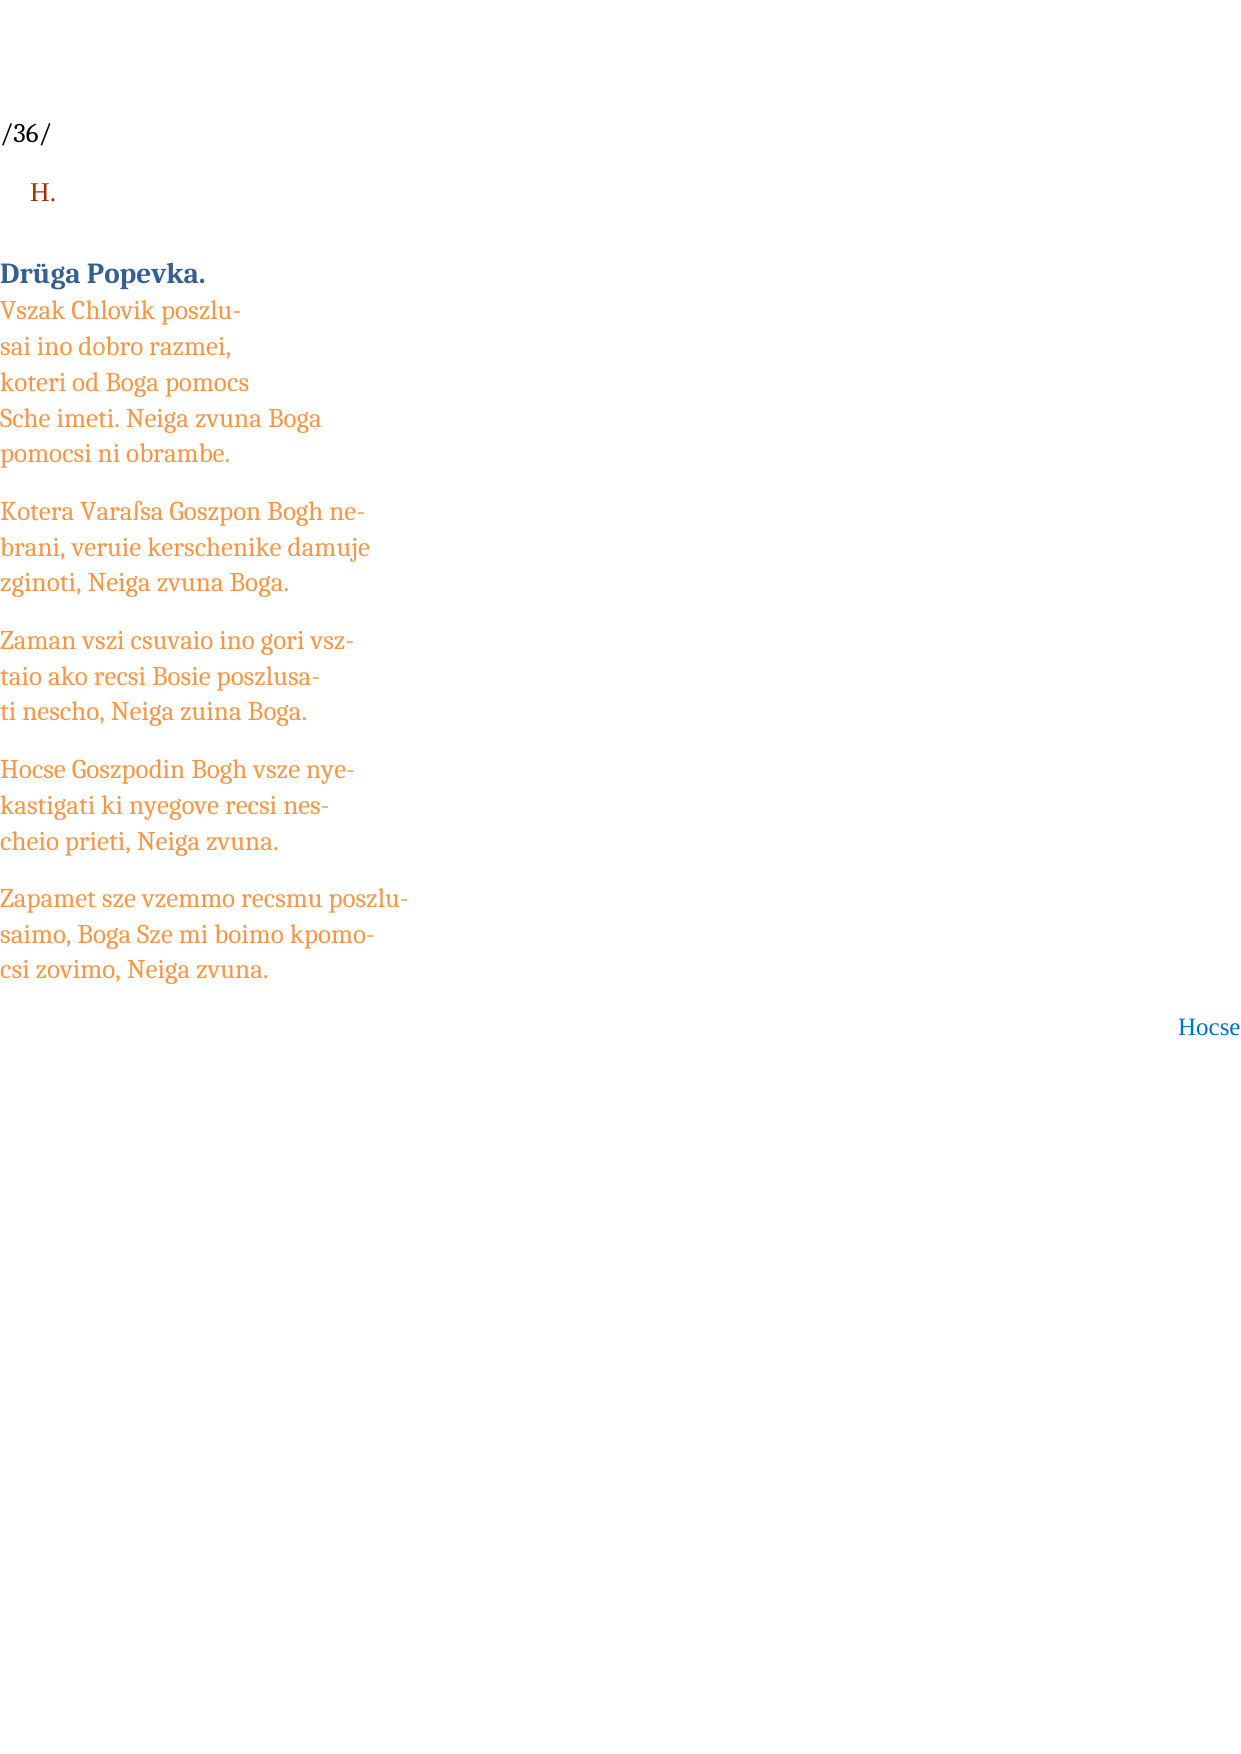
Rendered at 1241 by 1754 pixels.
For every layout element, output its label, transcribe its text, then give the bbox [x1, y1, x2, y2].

text H. [30, 176, 1240, 207]
text Zaman vszi csuvaio ino gori vsz- taio ako recsi Bosie poszlusa- ti nescho, Neiga zuina Boga. [0, 625, 1240, 728]
text Kotera Varaſsa Goszpon Bogh ne- brani, veruie kerschenike damuje zginoti, Neiga zvuna Boga. [0, 496, 1240, 598]
text Vszak Chlovik poszlu- sai ino dobro razmei, koteri od Boga pomocs Sche imeti. Neiga zvuna Boga pomocsi ni obrambe. [0, 295, 1240, 469]
text Zapamet sze vzemmo recsmu poszlu- saimo, Boga Sze mi boimo kpomo- csi zovimo, Neiga zvuna. [0, 883, 1240, 986]
subtitle Drüga Popevka. [0, 257, 1240, 290]
text Hocse [0, 1012, 1240, 1041]
text /36/ [0, 118, 1240, 149]
text Hocse Goszpodin Bogh vsze nye- kastigati ki nyegove recsi nes- cheio prieti, Neiga zvuna. [0, 754, 1240, 857]
